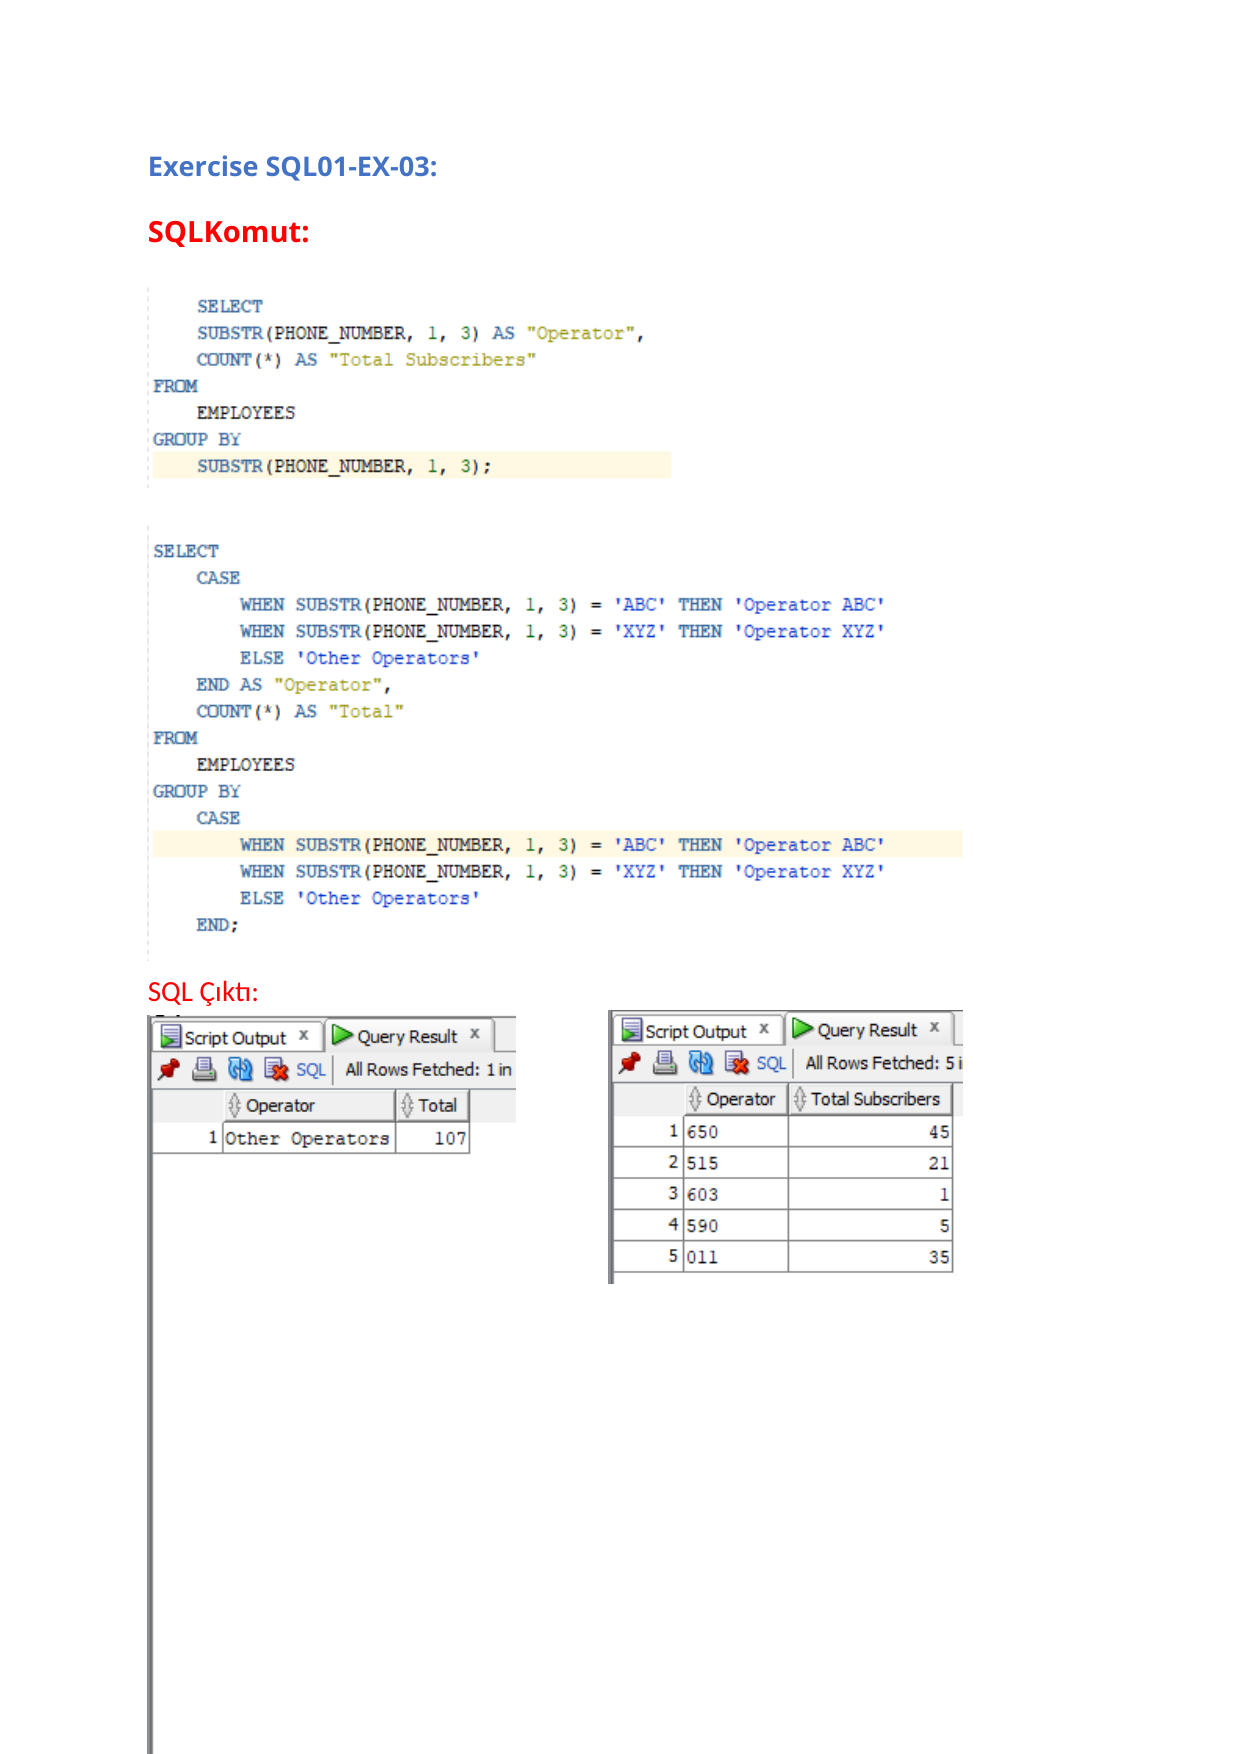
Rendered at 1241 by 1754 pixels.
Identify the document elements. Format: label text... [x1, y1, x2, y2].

subtitle SQLKomut: [148, 211, 1093, 251]
picture [608, 1010, 963, 1284]
text SQL Çıktı: [148, 973, 1093, 1008]
picture [147, 283, 672, 488]
picture [147, 1015, 516, 1754]
subtitle Exercise SQL01-EX-03: [148, 148, 1093, 184]
picture [147, 523, 963, 961]
